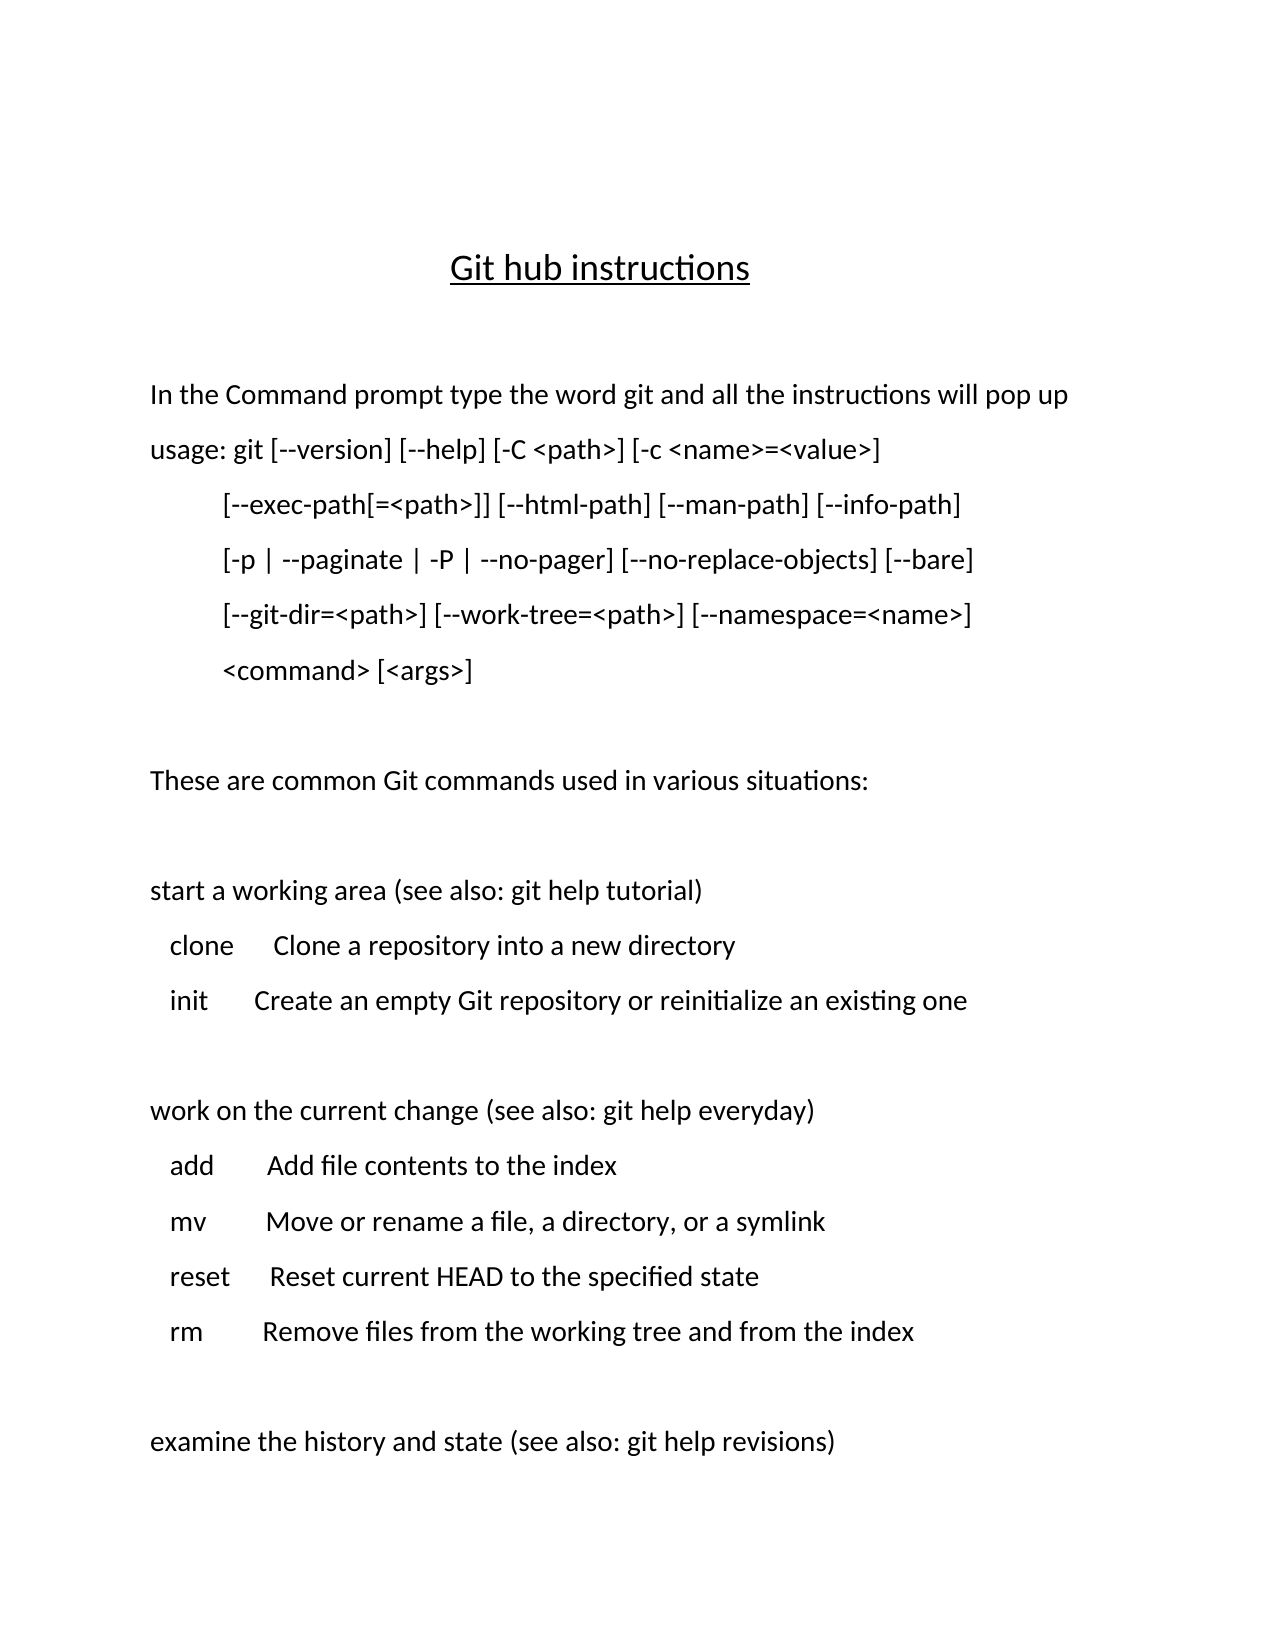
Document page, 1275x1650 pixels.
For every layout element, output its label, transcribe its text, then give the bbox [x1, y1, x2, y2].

text <command> [<args>] [150, 652, 1125, 687]
text [-p | --paginate | -P | --no-pager] [--no-replace-objects] [--bare] [150, 541, 1125, 577]
text init Create an empty Git repository or reinitialize an existing one [150, 982, 1125, 1018]
text These are common Git commands used in various situations: [150, 762, 1125, 797]
text work on the current change (see also: git help everyday) [150, 1092, 1125, 1128]
text Git hub instructions [375, 244, 1125, 289]
text rm Remove files from the working tree and from the index [150, 1313, 1125, 1348]
text [--exec-path[=<path>]] [--html-path] [--man-path] [--info-path] [150, 486, 1125, 522]
text examine the history and state (see also: git help revisions) [150, 1423, 1125, 1459]
text reset Reset current HEAD to the specified state [150, 1258, 1125, 1293]
text In the Command prompt type the word git and all the instructions will pop up [150, 376, 1125, 412]
text add Add file contents to the index [150, 1147, 1125, 1183]
text [--git-dir=<path>] [--work-tree=<path>] [--namespace=<name>] [150, 596, 1125, 632]
text mv Move or rename a file, a directory, or a symlink [150, 1203, 1125, 1238]
text clone Clone a repository into a new directory [150, 927, 1125, 963]
text usage: git [--version] [--help] [-C <path>] [-c <name>=<value>] [150, 431, 1125, 467]
text start a working area (see also: git help tutorial) [150, 872, 1125, 908]
